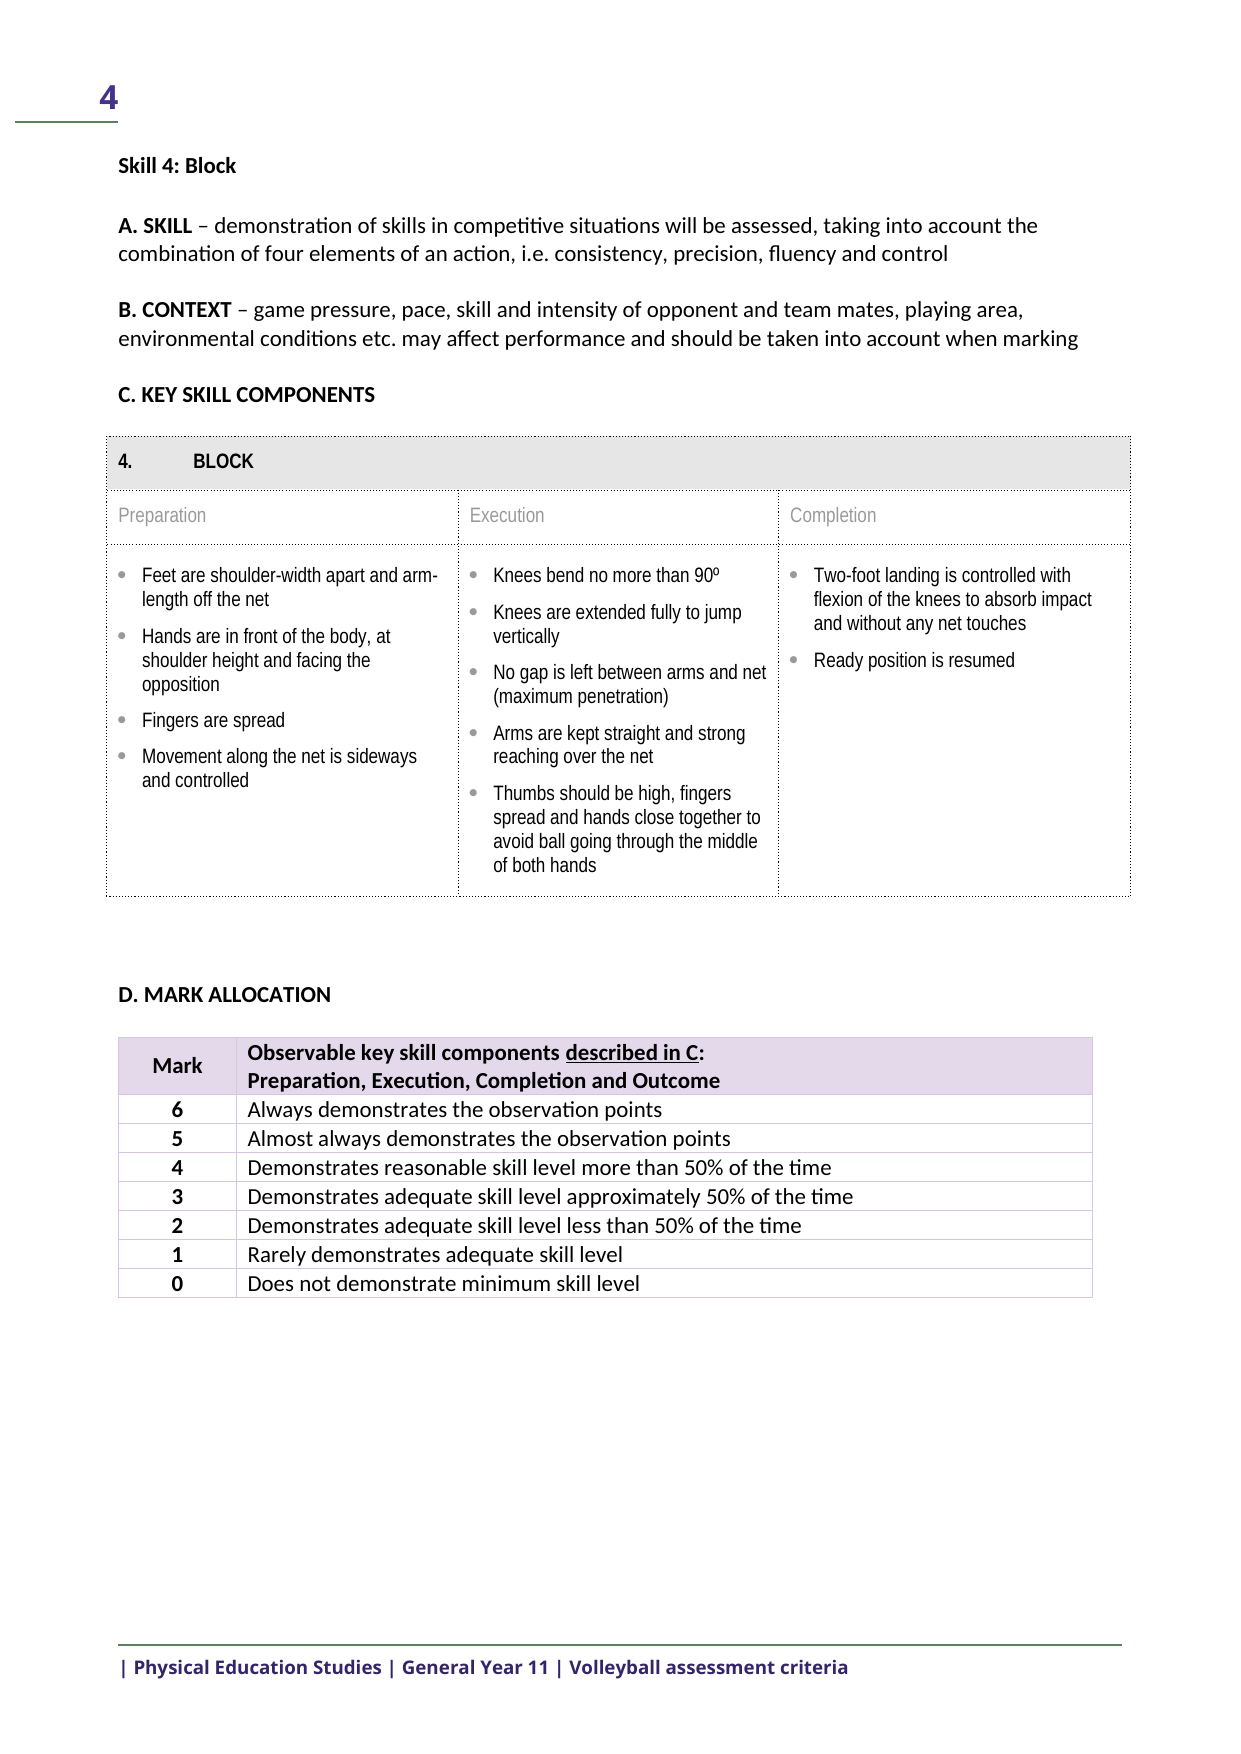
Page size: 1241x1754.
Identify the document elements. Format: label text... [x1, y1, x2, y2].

table_cell Always demonstrates the observation points [237, 1095, 1092, 1123]
table_cell 3 [119, 1182, 236, 1210]
table_cell Two-foot landing is controlled with flexion of the knees to absorb impact and without any net touches Ready position is resumed [779, 544, 1131, 896]
table_cell Almost always demonstrates the observation points [237, 1124, 1092, 1152]
table_cell 4 [119, 1153, 236, 1181]
text Skill 4: Block [118, 151, 1122, 179]
table_cell Completion [779, 490, 1131, 543]
table_cell 5 [119, 1124, 236, 1152]
text A. SKILL – demonstration of skills in competitive situations will be assessed, taking into account the combination of four elements of an action, i.e. consistency, precision, fluency and control [118, 212, 1122, 268]
table_header Mark [119, 1038, 236, 1094]
table_cell Feet are shoulder-width apart and arm-length off the net Hands are in front of the body, at shoulder height and facing the opposition Fingers are spread Movement along the net is sideways and controlled [107, 544, 458, 896]
table_cell 0 [119, 1269, 236, 1297]
table_cell 6 [119, 1095, 236, 1123]
text D. MARK ALLOCATION [118, 981, 1122, 1009]
table_cell 1 [119, 1240, 236, 1268]
table_cell Rarely demonstrates adequate skill level [237, 1240, 1092, 1268]
table_cell 2 [119, 1211, 236, 1239]
table_cell Demonstrates adequate skill level approximately 50% of the time [237, 1182, 1092, 1210]
table_header 4. BLOCK [107, 436, 1131, 489]
table_cell Execution [458, 490, 779, 543]
table_cell Preparation [107, 490, 458, 543]
table_cell Demonstrates adequate skill level less than 50% of the time [237, 1211, 1092, 1239]
text C. KEY SKILL COMPONENTS [118, 380, 1122, 408]
table_cell Does not demonstrate minimum skill level [237, 1269, 1092, 1297]
table_cell Demonstrates reasonable skill level more than 50% of the time [237, 1153, 1092, 1181]
text B. CONTEXT – game pressure, pace, skill and intensity of opponent and team mates, playing area, environmental conditions etc. may affect performance and should be taken into account when marking [118, 296, 1122, 352]
table_header Observable key skill components described in C: Preparation, Execution, Completion and Outcome [237, 1038, 1092, 1094]
table_cell Knees bend no more than 90º Knees are extended fully to jump vertically No gap is left between arms and net (maximum penetration) Arms are kept straight and strong reaching over the net Thumbs should be high, fingers spread and hands close together to avoid ball going through the middle of both hands [458, 544, 779, 896]
